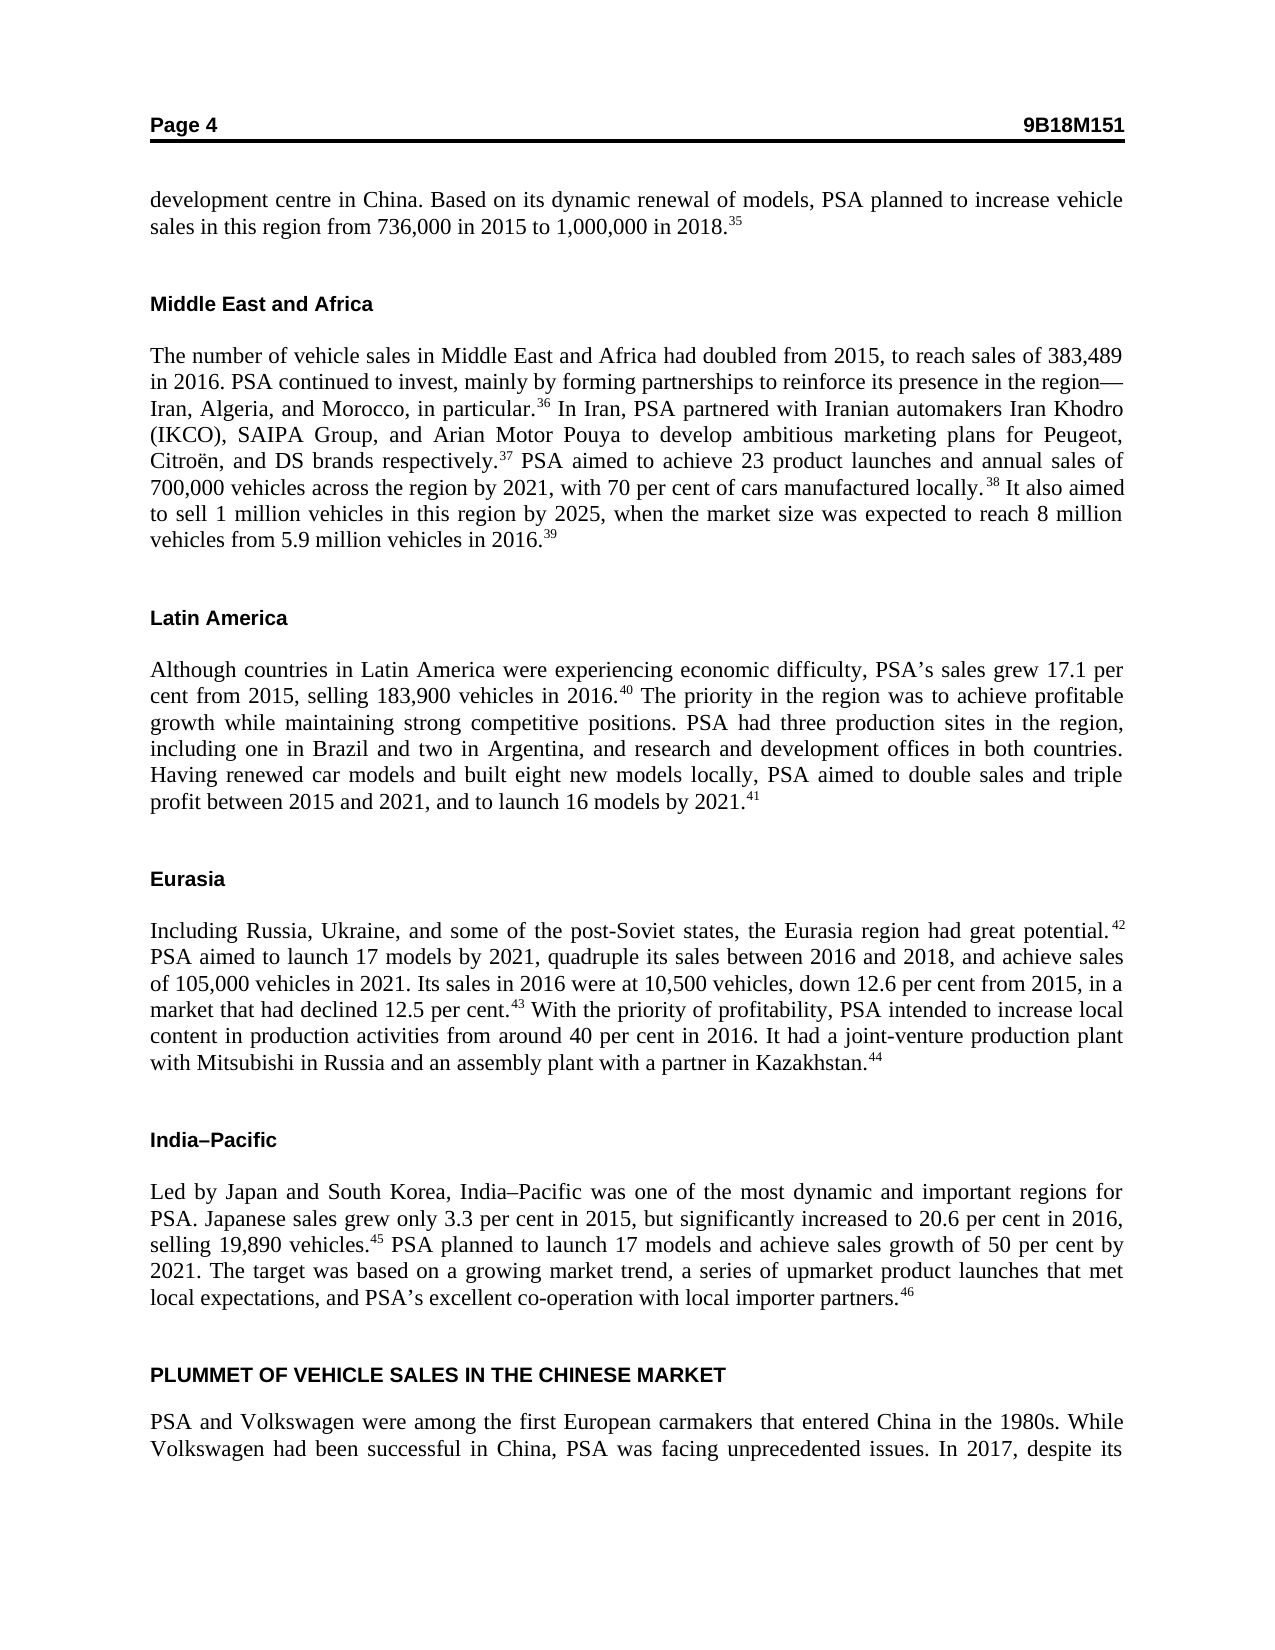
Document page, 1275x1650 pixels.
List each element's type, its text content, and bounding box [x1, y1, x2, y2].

text Middle East and Africa [150, 292, 1125, 316]
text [150, 186, 1125, 239]
text Led by Japan and South Korea, India–Pacific was one of the most dynamic and important regions for PSA. Japanese sales grew only 3.3 per cent in 2015, but significantly increased to 20.6 per cent in 2016, selling 19,890 vehicles. PSA planned to launch 17 models and achieve sales growth of 50 per cent by 2021. The target was based on a growing market trend, a series of upmarket product launches that met local expectations, and PSA’s excellent co-operation with local importer partners. [150, 1178, 1125, 1310]
text Although countries in Latin America were experiencing economic difficulty, PSA’s sales grew 17.1 per cent from 2015, selling 183,900 vehicles in 2016. The priority in the region was to achieve profitable growth while maintaining strong competitive positions. PSA had three production sites in the region, including one in Brazil and two in Argentina, and research and development offices in both countries. Having renewed car models and built eight new models locally, PSA aimed to double sales and triple profit between 2015 and 2021, and to launch 16 models by 2021. [150, 656, 1125, 814]
text Eurasia [150, 867, 1125, 891]
text India–Pacific [150, 1128, 1125, 1152]
text PLUMMET OF VEHICLE SALES IN THE CHINESE MARKET [150, 1363, 1125, 1387]
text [150, 1408, 1125, 1461]
text Including Russia, Ukraine, and some of the post-Soviet states, the Eurasia region had great potential. PSA aimed to launch 17 models by 2021, quadruple its sales between 2016 and 2018, and achieve sales of 105,000 vehicles in 2021. Its sales in 2016 were at 10,500 vehicles, down 12.6 per cent from 2015, in a market that had declined 12.5 per cent. With the priority of profitability, PSA intended to increase local content in production activities from around 40 per cent in 2016. It had a joint-venture production plant with Mitsubishi in Russia and an assembly plant with a partner in Kazakhstan. [150, 917, 1125, 1075]
text The number of vehicle sales in Middle East and Africa had doubled from 2015, to reach sales of 383,489 in 2016. PSA continued to invest, mainly by forming partnerships to reinforce its presence in the region—Iran, Algeria, and Morocco, in particular. In Iran, PSA partnered with Iranian automakers Iran Khodro (IKCO), SAIPA Group, and Arian Motor Pouya to develop ambitious marketing plans for Peugeot, Citroën, and DS brands respectively. PSA aimed to achieve 23 product launches and annual sales of 700,000 vehicles across the region by 2021, with 70 per cent of cars manufactured locally. It also aimed to sell 1 million vehicles in this region by 2025, when the market size was expected to reach 8 million vehicles from 5.9 million vehicles in 2016. [150, 342, 1125, 553]
text Latin America [150, 606, 1125, 629]
